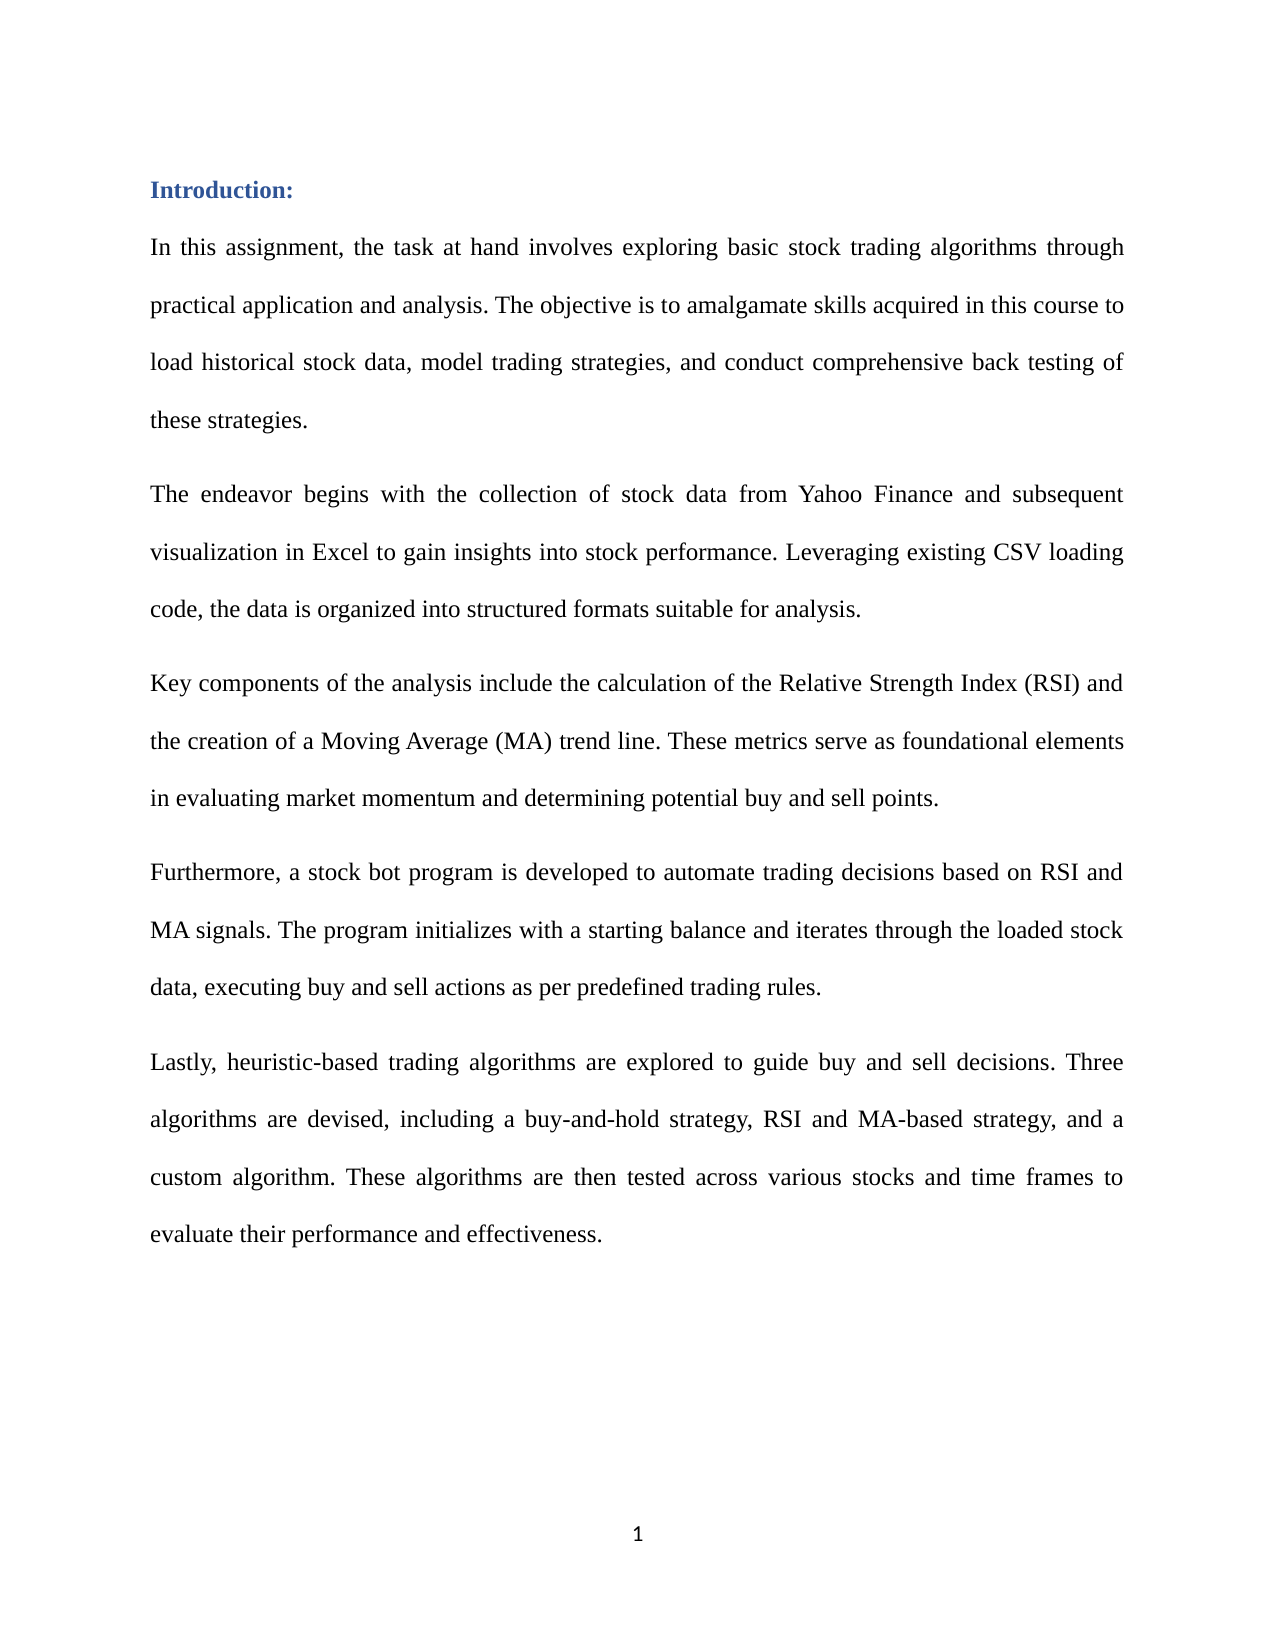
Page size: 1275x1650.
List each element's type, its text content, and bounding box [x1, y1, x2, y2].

text Key components of the analysis include the calculation of the Relative Strength Index (RSI) and the creation of a Moving Average (MA) trend line. These metrics serve as foundational elements in evaluating market momentum and determining potential buy and sell points. [150, 668, 1125, 812]
text Lastly, heuristic-based trading algorithms are explored to guide buy and sell decisions. Three algorithms are devised, including a buy-and-hold strategy, RSI and MA-based strategy, and a custom algorithm. These algorithms are then tested across various stocks and time frames to evaluate their performance and effectiveness. [150, 1047, 1125, 1248]
subtitle Introduction: [150, 175, 1125, 204]
text In this assignment, the task at hand involves exploring basic stock trading algorithms through practical application and analysis. The objective is to amalgamate skills acquired in this course to load historical stock data, model trading strategies, and conduct comprehensive back testing of these strategies. [150, 232, 1125, 434]
text Furthermore, a stock bot program is developed to automate trading decisions based on RSI and MA signals. The program initializes with a starting balance and iterates through the loaded stock data, executing buy and sell actions as per predefined trading rules. [150, 857, 1125, 1001]
text The endeavor begins with the collection of stock data from Yahoo Finance and subsequent visualization in Excel to gain insights into stock performance. Leveraging existing CSV loading code, the data is organized into structured formats suitable for analysis. [150, 479, 1125, 623]
